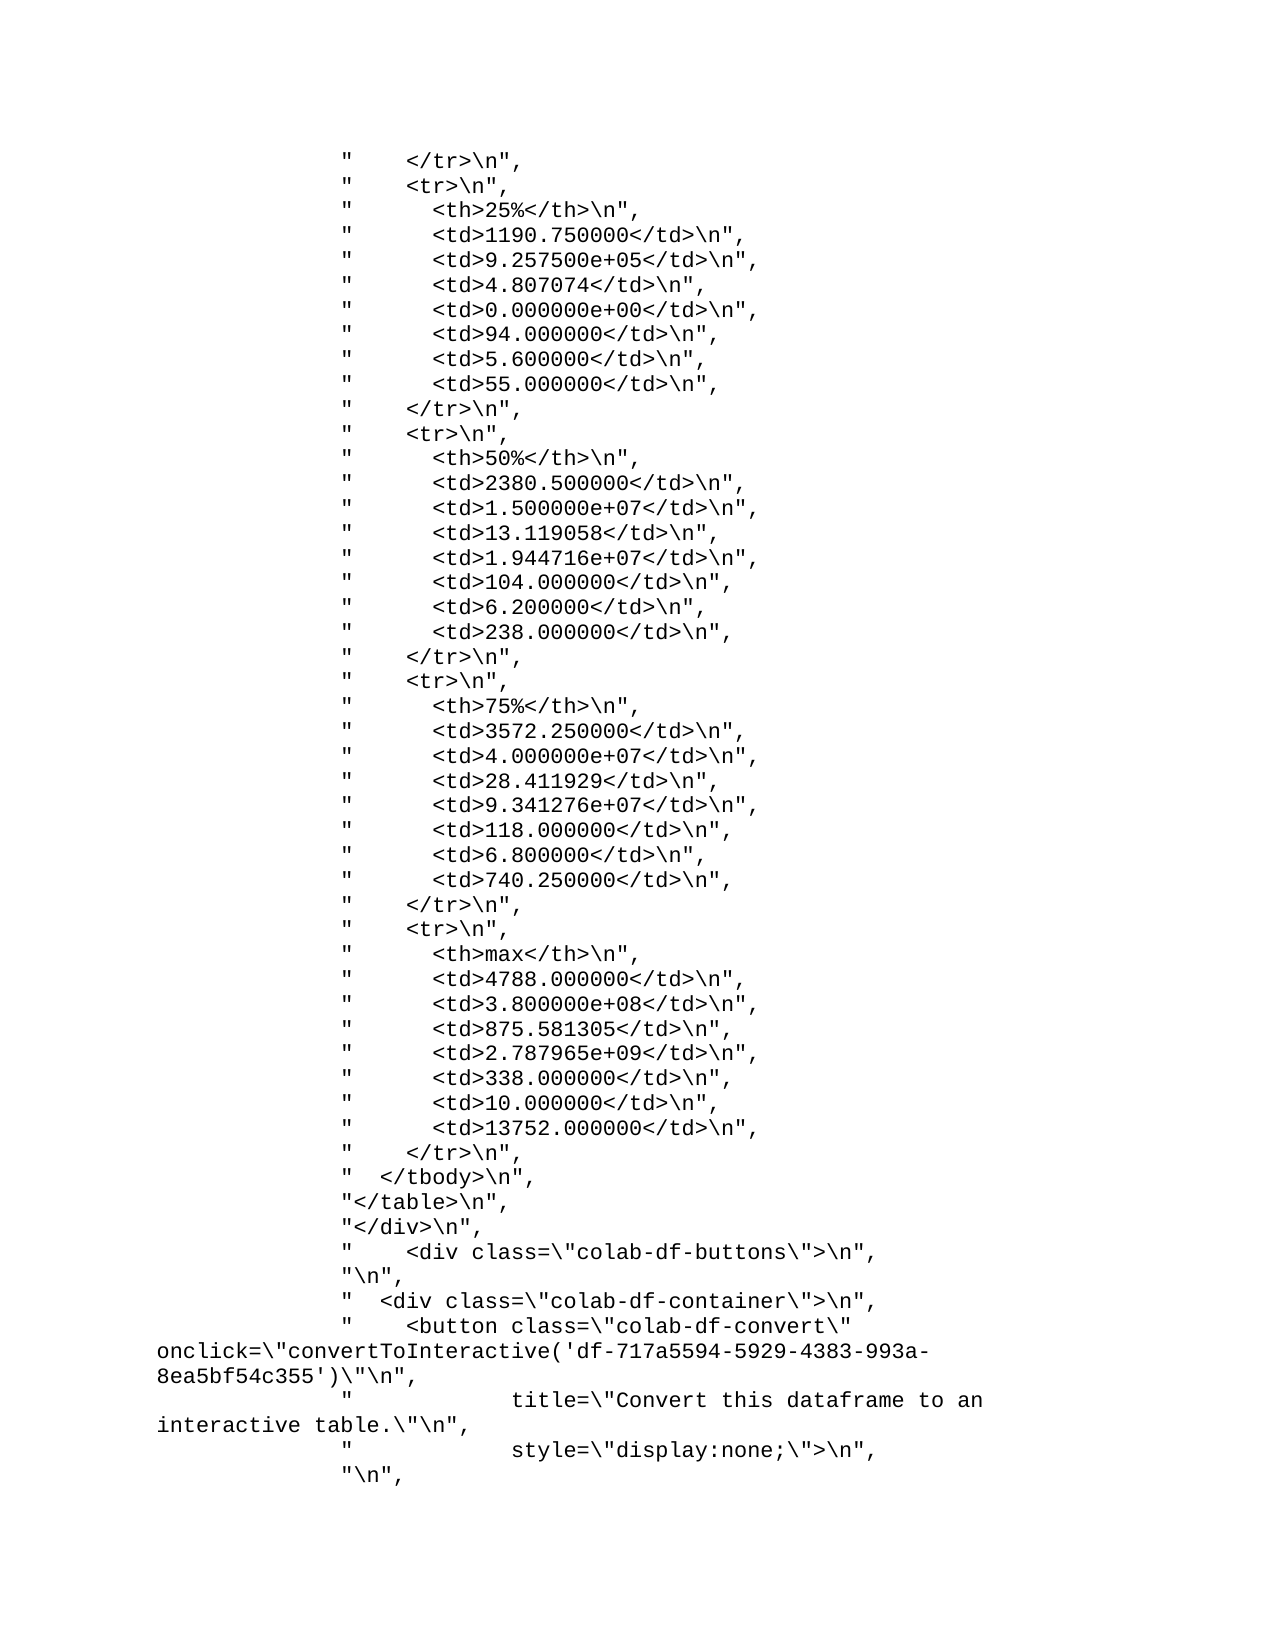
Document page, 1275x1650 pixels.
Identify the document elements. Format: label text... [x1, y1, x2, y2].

text " </tr>\n", [156, 894, 1118, 918]
text " </tr>\n", [156, 646, 1118, 671]
text " <tr>\n", [156, 918, 1118, 943]
text " style=\"display:none;\">\n", [156, 1439, 1118, 1464]
text " <td>9.257500e+05</td>\n", [156, 249, 1118, 274]
text " <td>10.000000</td>\n", [156, 1092, 1118, 1117]
text "</div>\n", [156, 1216, 1118, 1241]
text " <td>9.341276e+07</td>\n", [156, 794, 1118, 819]
text " <td>13.119058</td>\n", [156, 522, 1118, 547]
text " <td>4.807074</td>\n", [156, 274, 1118, 299]
text " <td>1.500000e+07</td>\n", [156, 497, 1118, 522]
text " <td>338.000000</td>\n", [156, 1067, 1118, 1092]
text " <th>25%</th>\n", [156, 199, 1118, 224]
text " <td>2.787965e+09</td>\n", [156, 1042, 1118, 1067]
text " <td>6.800000</td>\n", [156, 844, 1118, 869]
text " <td>1.944716e+07</td>\n", [156, 547, 1118, 571]
text " <td>3572.250000</td>\n", [156, 720, 1118, 745]
text " <td>4788.000000</td>\n", [156, 968, 1118, 993]
text " <td>104.000000</td>\n", [156, 571, 1118, 596]
text " <td>118.000000</td>\n", [156, 819, 1118, 844]
text " <td>6.200000</td>\n", [156, 596, 1118, 621]
text " </tr>\n", [156, 1142, 1118, 1166]
text " <td>0.000000e+00</td>\n", [156, 299, 1118, 323]
text " <td>94.000000</td>\n", [156, 323, 1118, 348]
text " <th>max</th>\n", [156, 943, 1118, 968]
text " title=\"Convert this dataframe to an interactive table.\"\n", [156, 1389, 1118, 1439]
text " <td>1190.750000</td>\n", [156, 224, 1118, 249]
text " <div class=\"colab-df-container\">\n", [156, 1290, 1118, 1315]
text " <tr>\n", [156, 423, 1118, 447]
text " <tr>\n", [156, 671, 1118, 695]
text " <td>740.250000</td>\n", [156, 869, 1118, 894]
text " <td>4.000000e+07</td>\n", [156, 745, 1118, 770]
text " <td>13752.000000</td>\n", [156, 1117, 1118, 1142]
text " <td>875.581305</td>\n", [156, 1018, 1118, 1042]
text " <button class=\"colab-df-convert\" onclick=\"convertToInteractive('df-717a5594-5929-4383-993a-8ea5bf54c355')\"\n", [156, 1315, 1118, 1389]
text " <tr>\n", [156, 175, 1118, 199]
text " </tr>\n", [156, 398, 1118, 423]
text " <td>3.800000e+08</td>\n", [156, 993, 1118, 1018]
text " <td>2380.500000</td>\n", [156, 472, 1118, 497]
text " <td>5.600000</td>\n", [156, 348, 1118, 373]
text " </tr>\n", [156, 150, 1118, 175]
text " <div class=\"colab-df-buttons\">\n", [156, 1241, 1118, 1266]
text "\n", [156, 1266, 1118, 1290]
text " <td>28.411929</td>\n", [156, 770, 1118, 794]
text " <td>238.000000</td>\n", [156, 621, 1118, 646]
text " <td>55.000000</td>\n", [156, 373, 1118, 398]
text "\n", [156, 1464, 1118, 1489]
text " <th>50%</th>\n", [156, 447, 1118, 472]
text " <th>75%</th>\n", [156, 695, 1118, 720]
text " </tbody>\n", [156, 1166, 1118, 1191]
text "</table>\n", [156, 1191, 1118, 1216]
